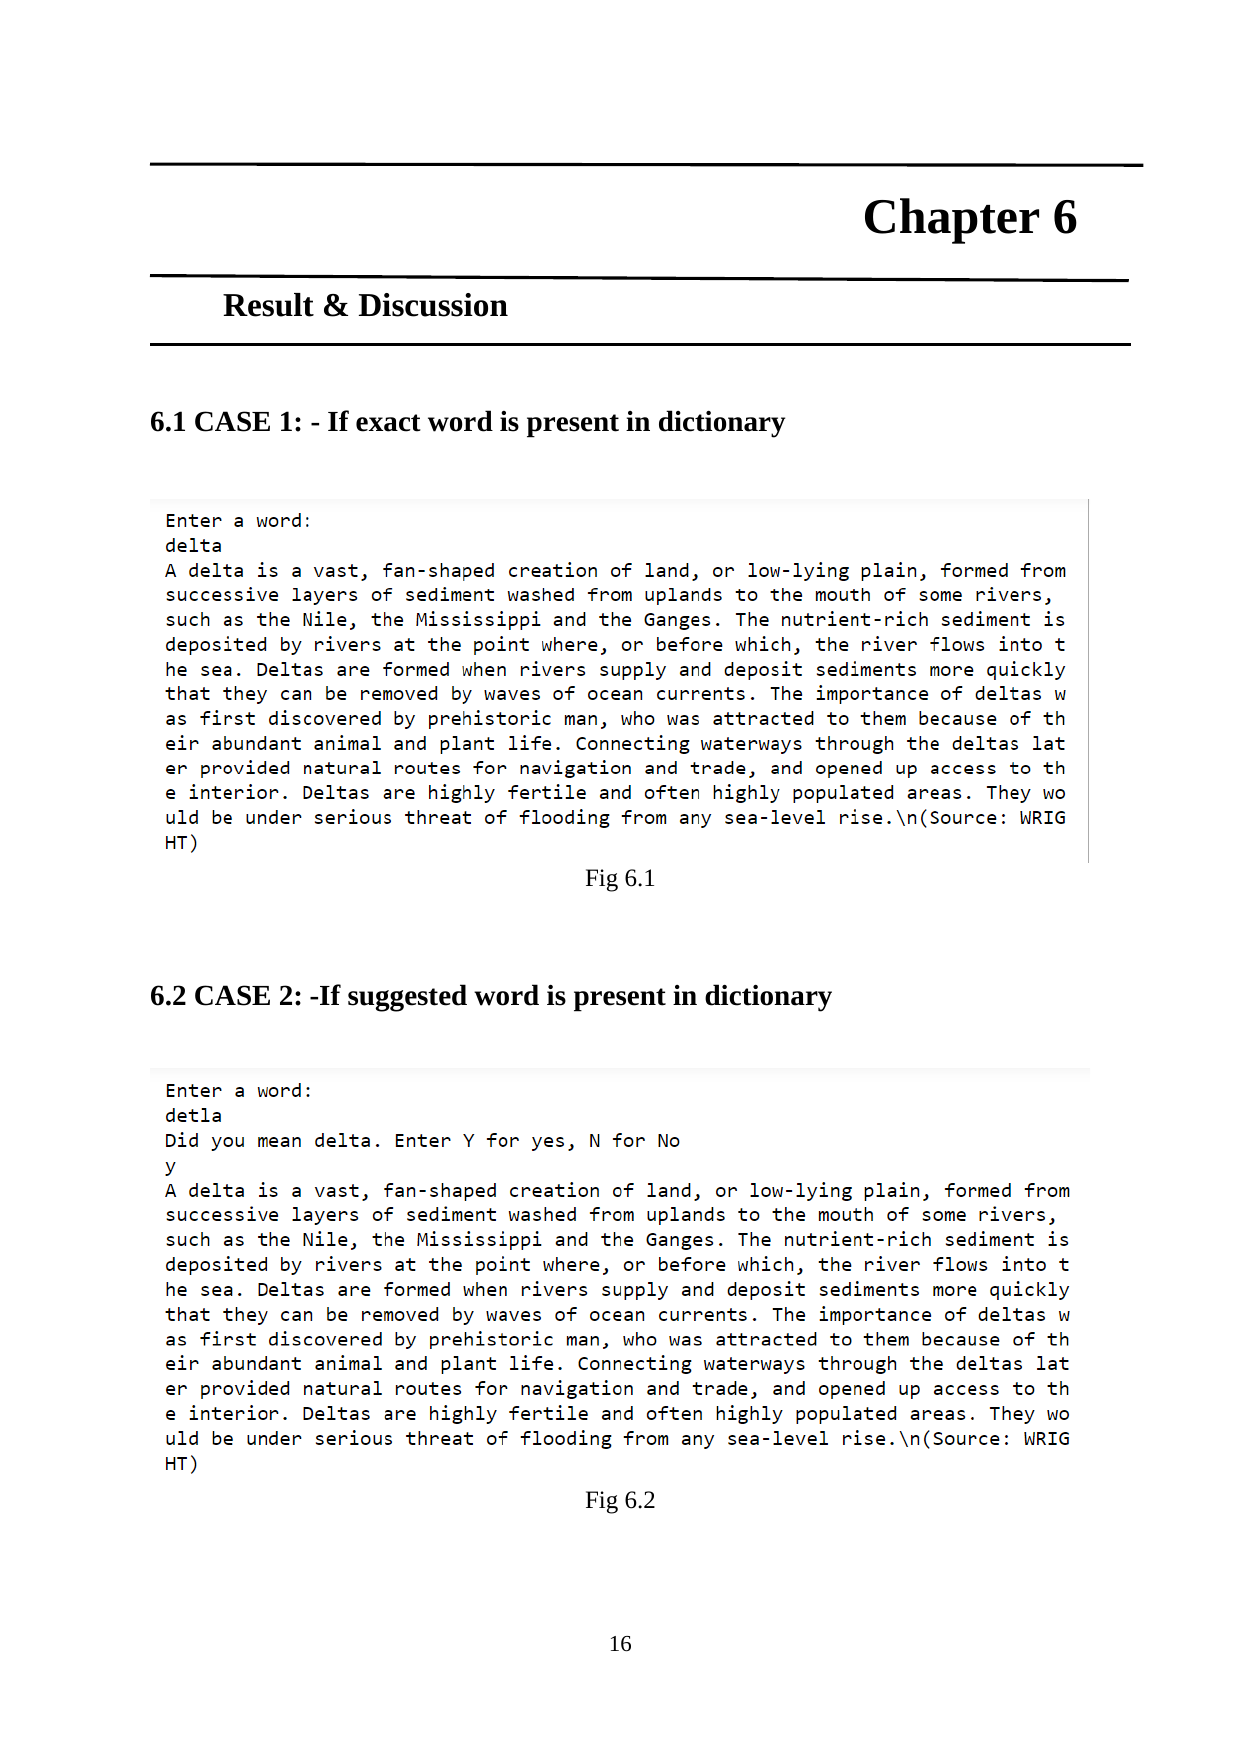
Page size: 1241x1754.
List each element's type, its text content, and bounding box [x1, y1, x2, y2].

text Fig 6.2 [150, 1485, 1090, 1514]
subtitle Result & Discussion [223, 285, 1090, 323]
picture [150, 1068, 1091, 1485]
text 6.1 CASE 1: - If exact word is present in dictionary [150, 404, 1090, 437]
subtitle Chapter 6 [825, 187, 1090, 244]
text Fig 6.1 [150, 863, 1090, 892]
picture [150, 499, 1091, 863]
text 6.2 CASE 2: -If suggested word is present in dictionary [150, 978, 1090, 1011]
